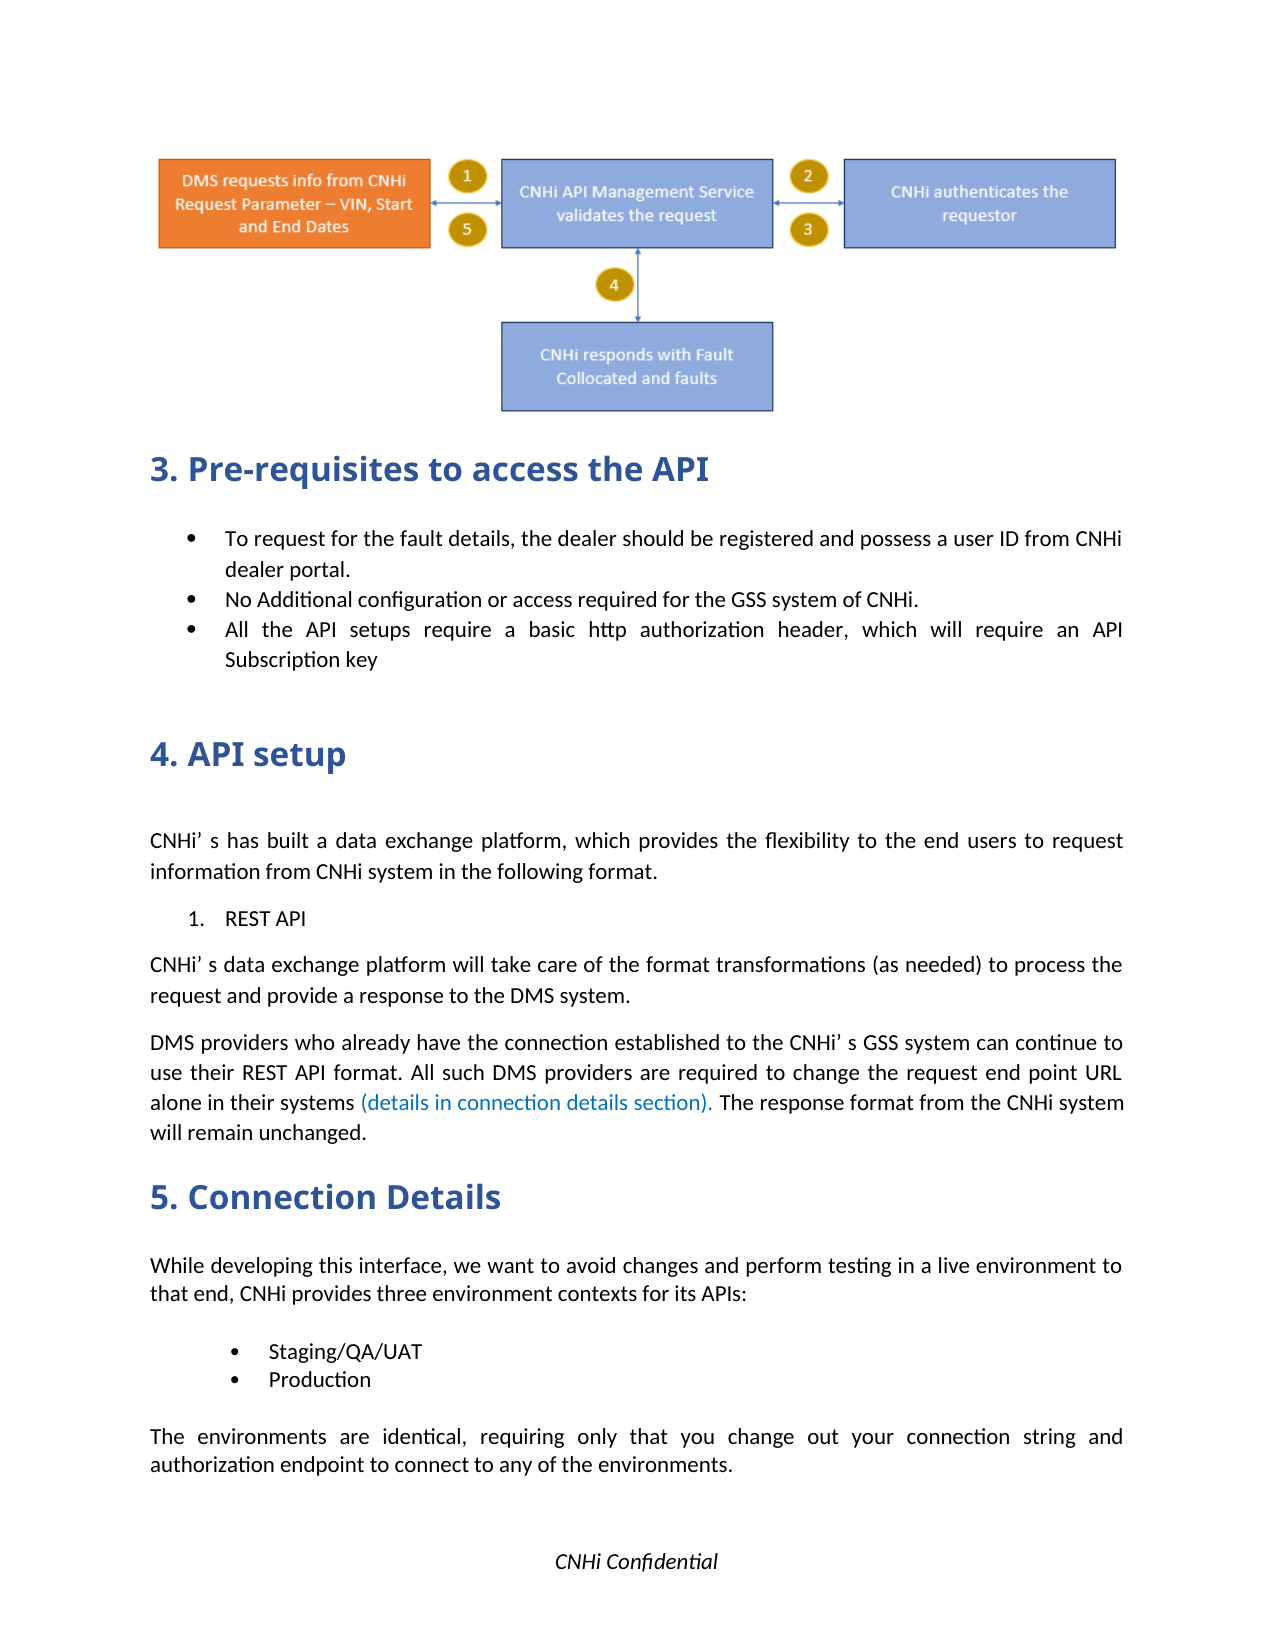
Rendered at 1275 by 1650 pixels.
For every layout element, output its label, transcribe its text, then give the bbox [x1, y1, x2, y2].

picture [150, 150, 1125, 419]
text While developing this interface, we want to avoid changes and perform testing in a live environment to that end, CNHi provides three environment contexts for its APIs: [150, 1252, 1125, 1308]
text CNHi’ s has built a data exchange platform, which provides the flexibility to the end users to request information from CNHi system in the following format. [150, 827, 1125, 885]
text The environments are identical, requiring only that you change out your connection string and authorization endpoint to connect to any of the environments. [150, 1422, 1125, 1478]
list REST API [187, 904, 1125, 932]
subtitle API setup [150, 731, 1125, 776]
subtitle Pre-requisites to access the API [150, 445, 1125, 491]
list No Additional configuration or access required for the GSS system of CNHi. [187, 585, 1125, 613]
text CNHi’ s data exchange platform will take care of the format transformations (as needed) to process the request and provide a response to the DMS system. [150, 951, 1125, 1009]
text DMS providers who already have the connection established to the CNHi’ s GSS system can continue to use their REST API format. All such DMS providers are required to change the request end point URL alone in their systems (details in connection details section). The response format from the CNHi system will remain unchanged. [150, 1028, 1125, 1146]
subtitle Connection Details [150, 1173, 1125, 1219]
list Staging/QA/UAT [231, 1337, 1125, 1365]
list All the API setups require a basic http authorization header, which will require an API Subscription key [187, 615, 1125, 673]
list Production [231, 1365, 1125, 1393]
list To request for the fault details, the dealer should be registered and possess a user ID from CNHi dealer portal. [187, 524, 1125, 583]
